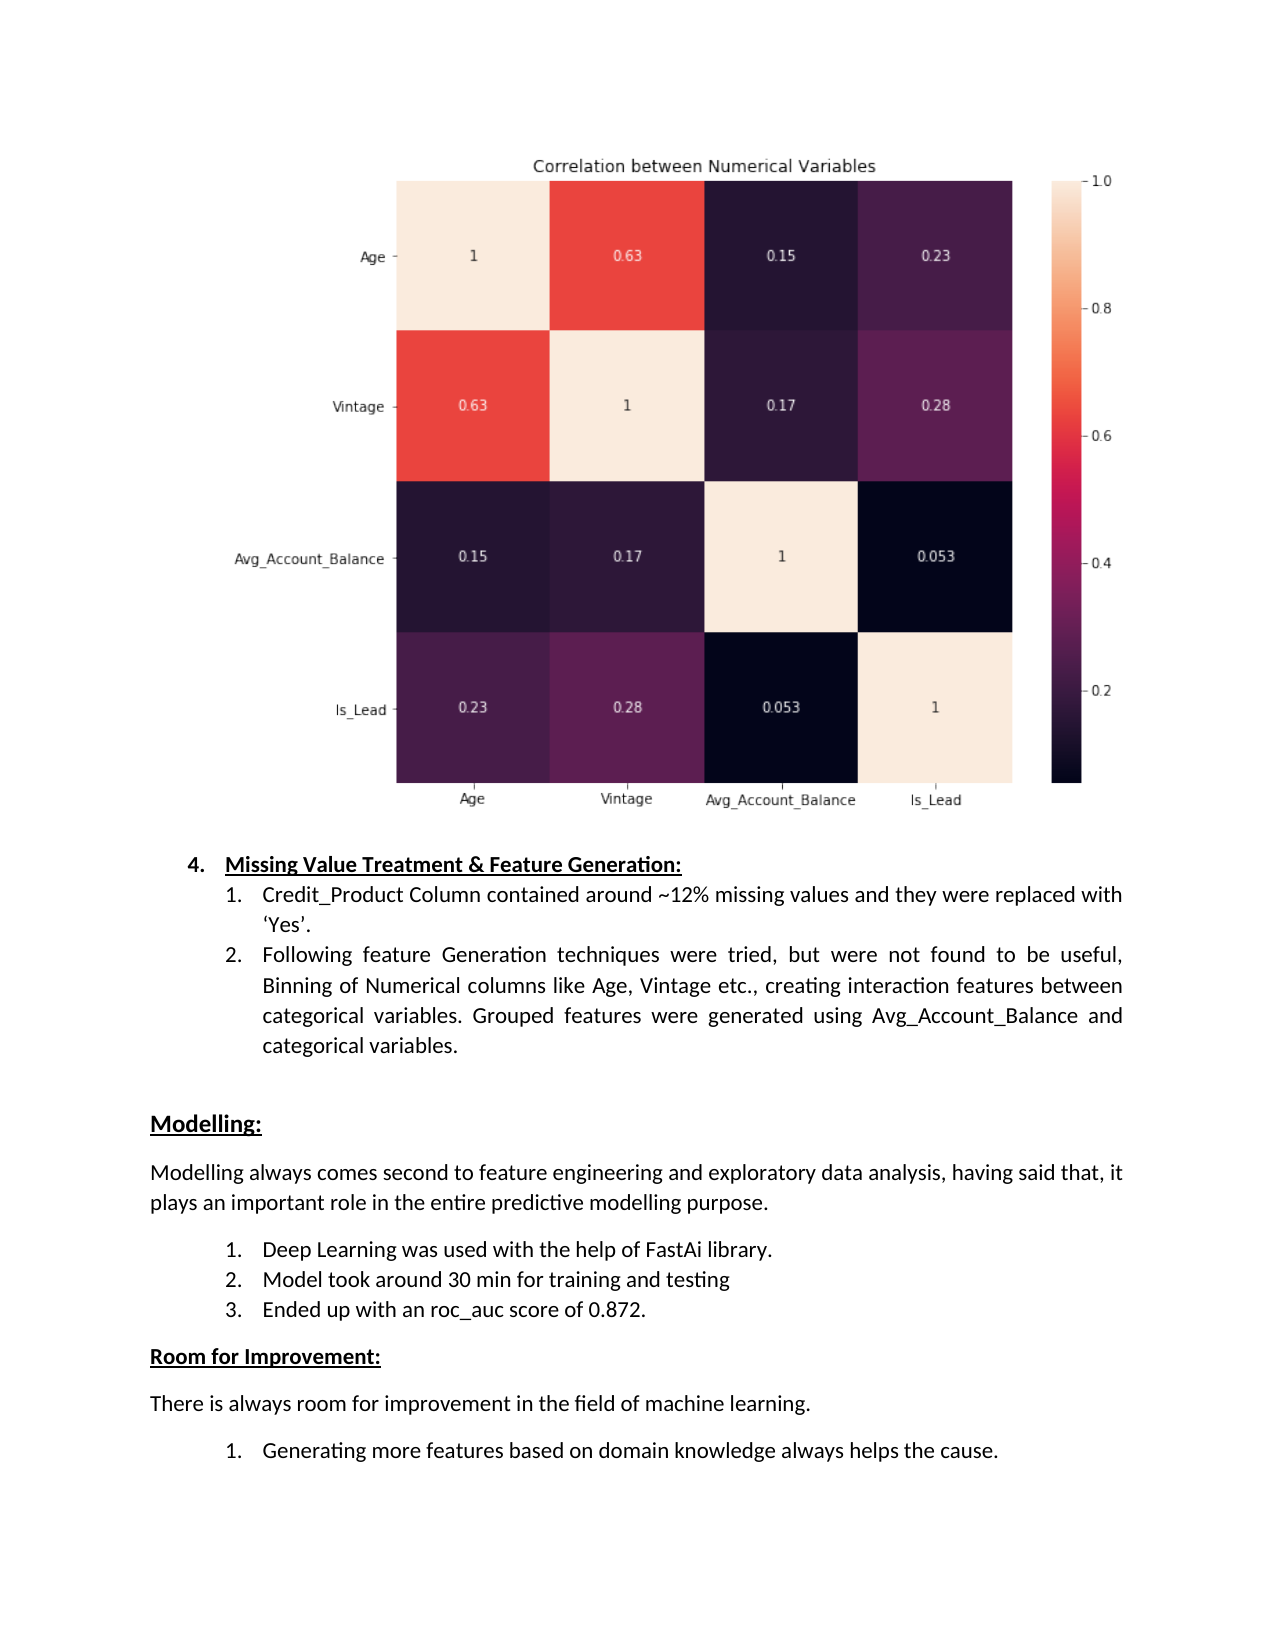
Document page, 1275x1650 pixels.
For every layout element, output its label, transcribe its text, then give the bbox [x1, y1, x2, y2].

list Missing Value Treatment & Feature Generation: [187, 850, 1125, 878]
list Generating more features based on domain knowledge always helps the cause. [225, 1436, 1125, 1464]
text There is always room for improvement in the field of machine learning. [150, 1389, 1125, 1417]
list Model took around 30 min for training and testing [225, 1265, 1125, 1293]
list Following feature Generation techniques were tried, but were not found to be useful, Binning of Numerical columns like Age, Vintage etc., creating interaction features between categorical variables. Grouped features were generated using Avg_Account_Balance and categorical variables. [225, 941, 1125, 1059]
list Ended up with an roc_auc score of 0.872. [225, 1295, 1125, 1323]
list Deep Learning was used with the help of FastAi library. [225, 1235, 1125, 1263]
text Room for Improvement: [150, 1342, 1125, 1370]
list Credit_Product Column contained around ~12% missing values and they were replaced with ‘Yes’. [225, 880, 1125, 938]
text Modelling always comes second to feature engineering and exploratory data analysis, having said that, it plays an important role in the entire predictive modelling purpose. [150, 1158, 1125, 1216]
picture [225, 150, 1122, 818]
text Modelling: [150, 1108, 1125, 1139]
